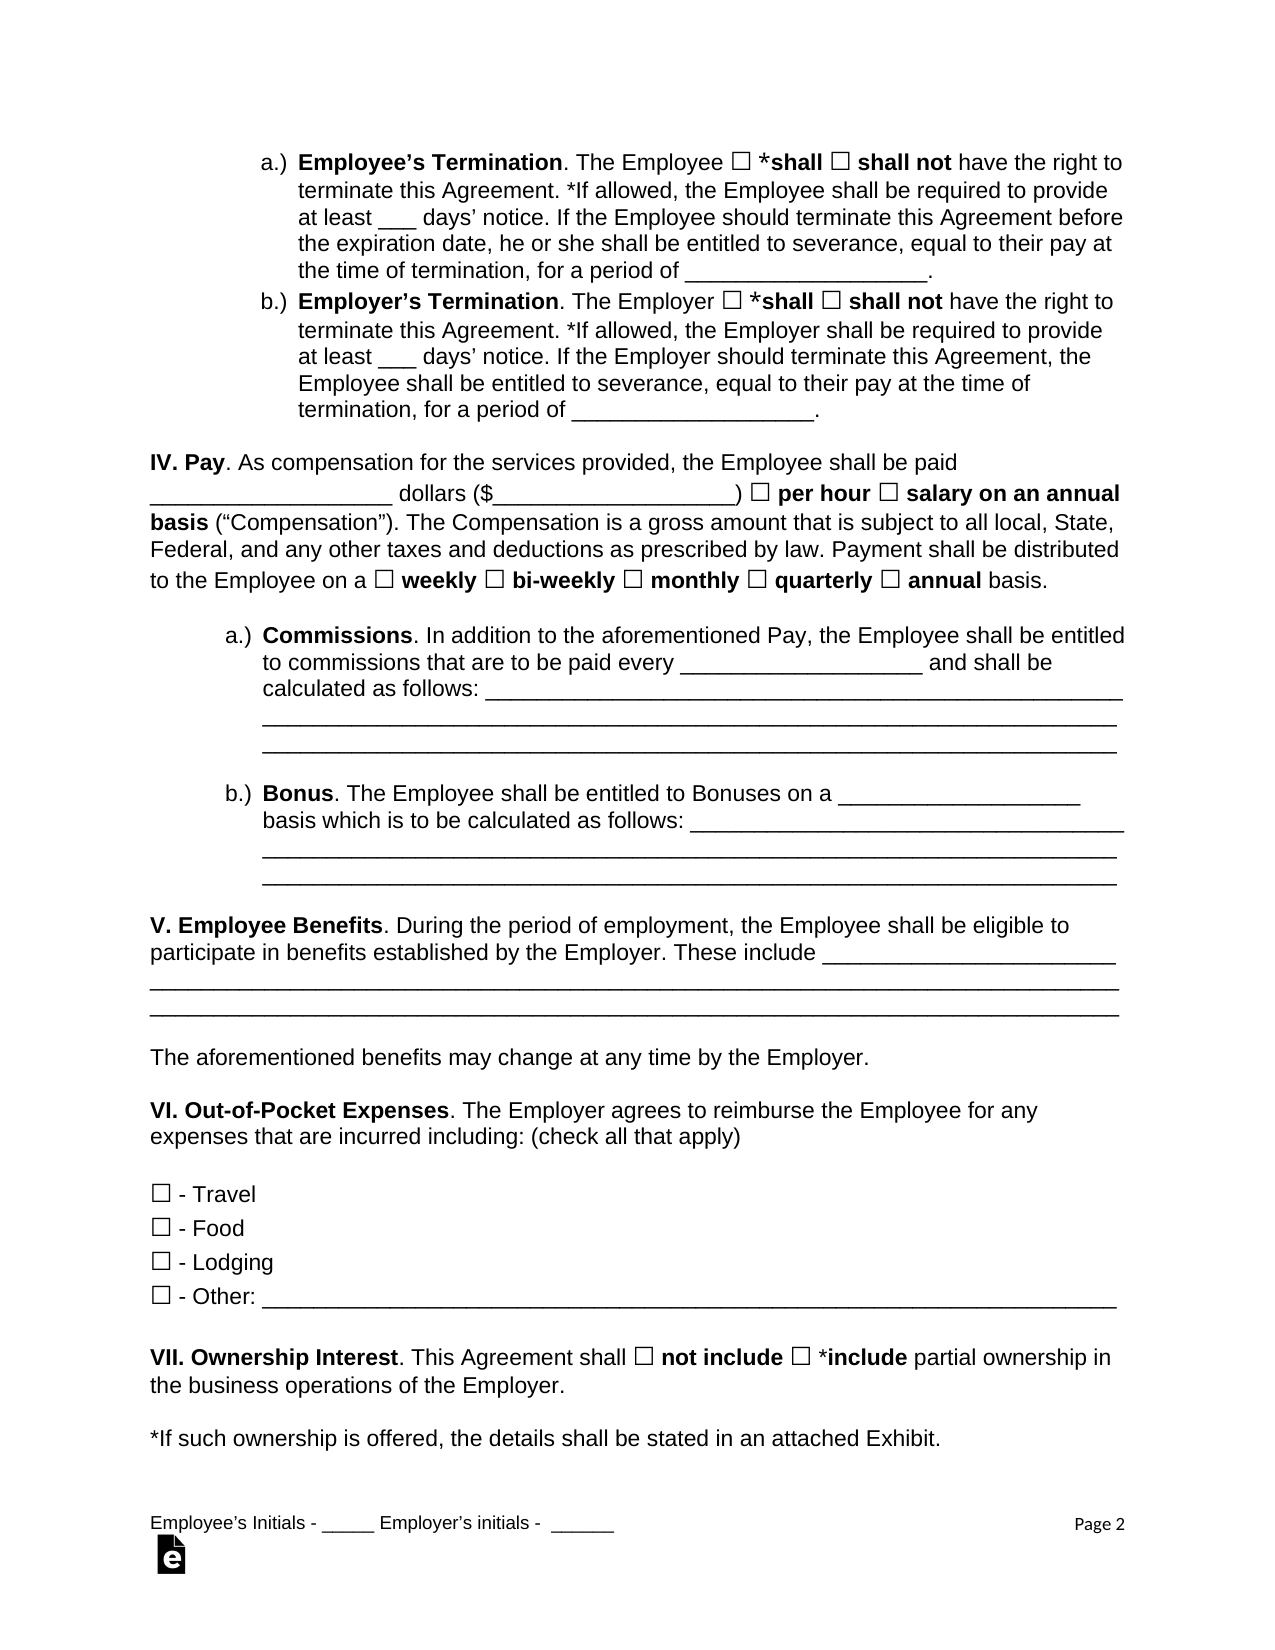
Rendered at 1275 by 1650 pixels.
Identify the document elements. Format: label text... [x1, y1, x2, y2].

list Employer’s Termination. The Employer *shall shall not have the right to terminate this Agreement. *If allowed, the Employer shall be required to provide at least ___ days’ notice. If the Employer should terminate this Agreement, the Employee shall be entitled to severance, equal to their pay at the time of termination, for a period of ___________________. [260, 283, 1125, 422]
text ________________________________________________________________________________________________________________________________________________________ [150, 965, 1125, 1018]
text VI. Out-of-Pocket Expenses. The Employer agrees to reimburse the Employee for any expenses that are incurred including: (check all that apply) [150, 1097, 1125, 1149]
text - Other: ___________________________________________________________________ [150, 1278, 1125, 1312]
list Employee’s Termination. The Employee *shall shall not have the right to terminate this Agreement. *If allowed, the Employee shall be required to provide at least ___ days’ notice. If the Employee should terminate this Agreement before the expiration date, he or she shall be entitled to severance, equal to their pay at the time of termination, for a period of ___________________. [260, 143, 1125, 283]
list Commissions. In addition to the aforementioned Pay, the Employee shall be entitled to commissions that are to be paid every ___________________ and shall be calculated as follows: __________________________________________________ [225, 622, 1125, 701]
text The aforementioned benefits may change at any time by the Employer. [150, 1044, 1125, 1070]
list Bonus. The Employee shall be entitled to Bonuses on a ___________________ basis which is to be calculated as follows: __________________________________ [225, 780, 1125, 833]
text IV. Pay. As compensation for the services provided, the Employee shall be paid ___________________ dollars ($___________________) per hour salary on an annual basis (“Compensation”). The Compensation is a gross amount that is subject to all local, State, Federal, and any other taxes and deductions as prescribed by law. Payment shall be distributed to the Employee on a weekly bi-weekly monthly quarterly annual basis. [150, 449, 1125, 596]
list ______________________________________________________________________________________________________________________________________ [262, 833, 1125, 886]
text - Food [150, 1210, 1125, 1244]
text - Travel [150, 1176, 1125, 1210]
picture [150, 1533, 192, 1575]
text - Lodging [150, 1244, 1125, 1278]
text VII. Ownership Interest. This Agreement shall not include *include partial ownership in the business operations of the Employer. [150, 1338, 1125, 1399]
list ______________________________________________________________________________________________________________________________________ [262, 701, 1125, 754]
text *If such ownership is offered, the details shall be stated in an attached Exhibit. [150, 1425, 1125, 1451]
text V. Employee Benefits. During the period of employment, the Employee shall be eligible to participate in benefits established by the Employer. These include _______________________ [150, 912, 1125, 965]
